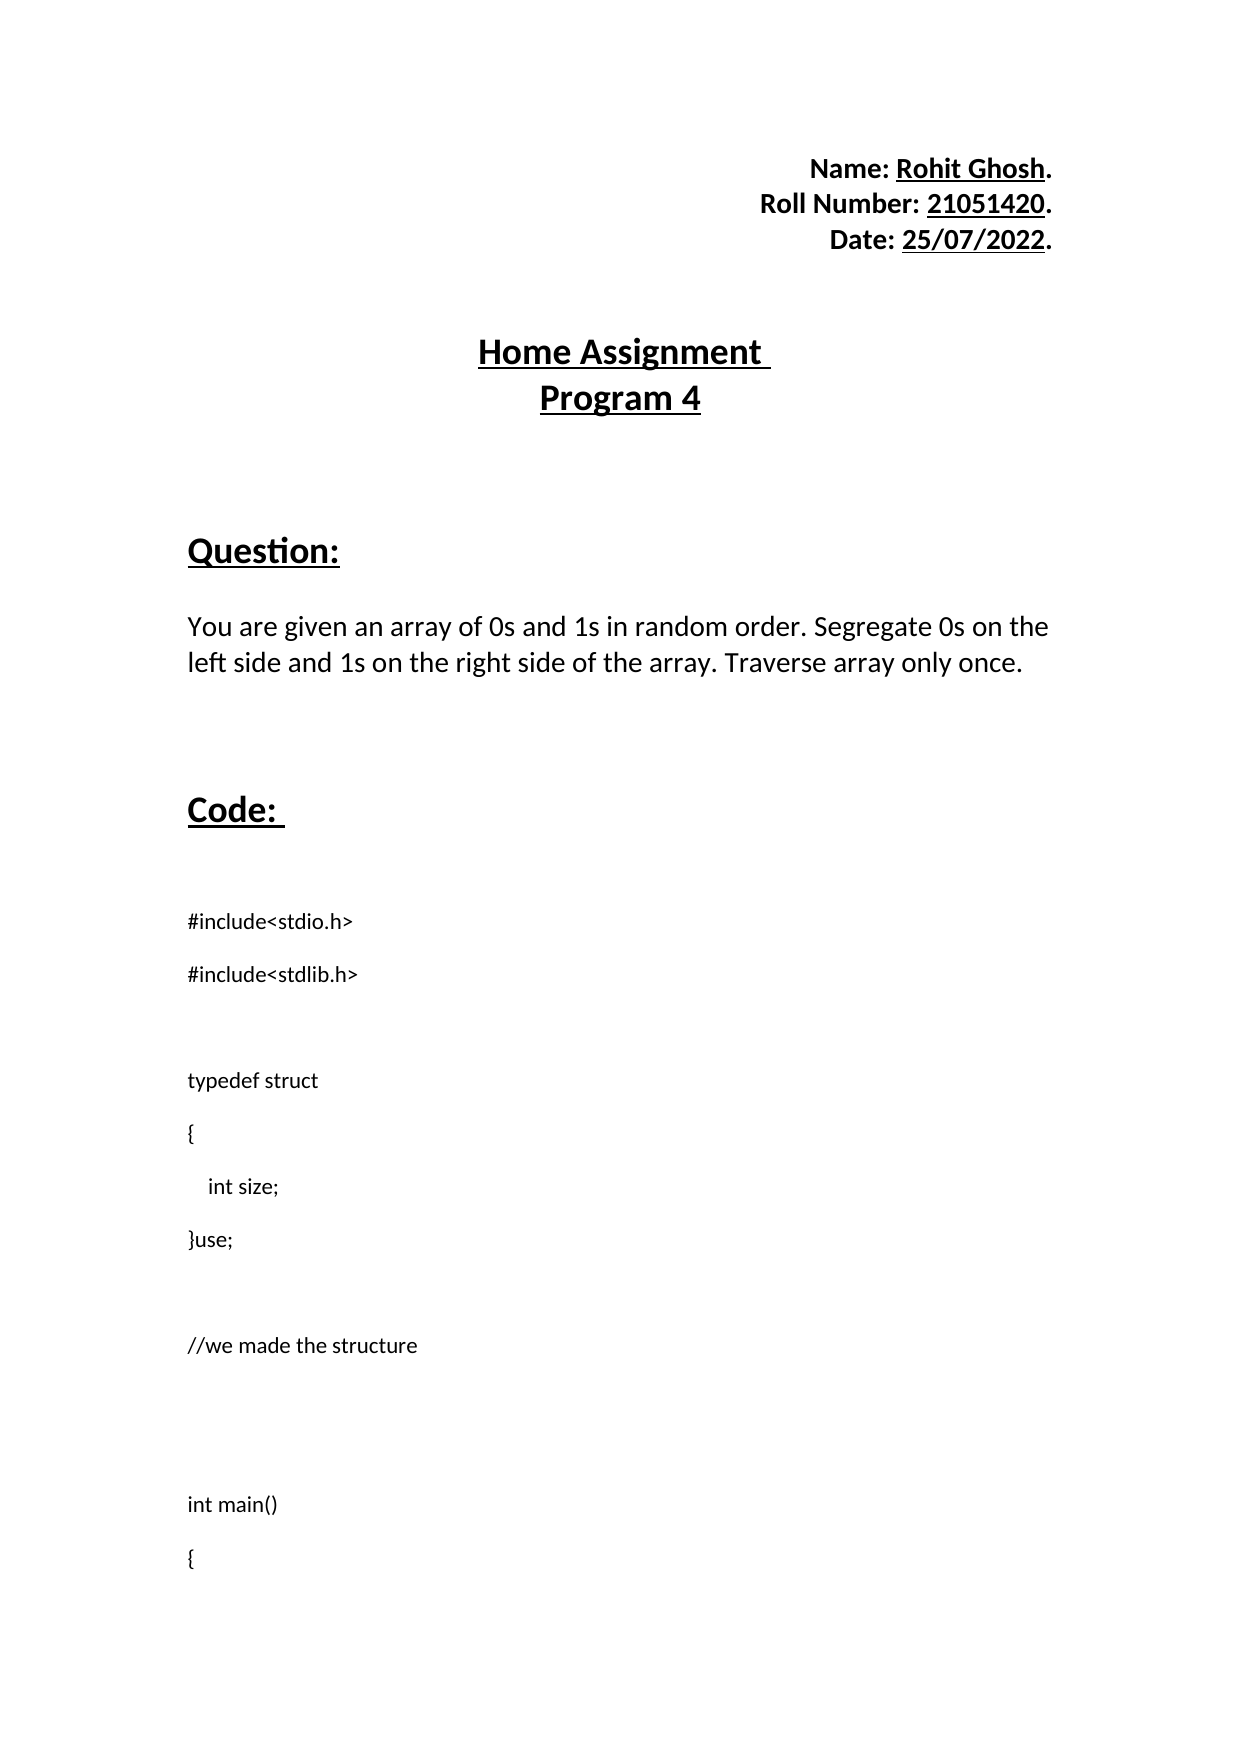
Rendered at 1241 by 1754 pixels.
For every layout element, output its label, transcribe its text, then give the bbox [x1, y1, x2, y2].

text { [187, 1119, 1053, 1147]
text int main() [187, 1491, 1053, 1519]
text int size; [187, 1172, 1053, 1201]
text typedef struct [187, 1066, 1053, 1094]
list Program 4 [187, 374, 1053, 420]
list Date: 25/07/2022. [187, 221, 1053, 257]
text #include<stdlib.h> [187, 960, 1053, 988]
text #include<stdio.h> [187, 907, 1053, 935]
list Home Assignment [187, 328, 1053, 374]
text { [187, 1544, 1053, 1572]
list You are given an array of 0s and 1s in random order. Segregate 0s on the left side and 1s on the right side of the array. Traverse array only once. [187, 608, 1053, 679]
text //we made the structure [187, 1332, 1053, 1359]
text }use; [187, 1226, 1053, 1253]
list Name: Rohit Ghosh. [187, 150, 1053, 186]
list Question: [187, 527, 1053, 572]
list Code: [187, 786, 1053, 832]
list Roll Number: 21051420. [187, 186, 1053, 221]
